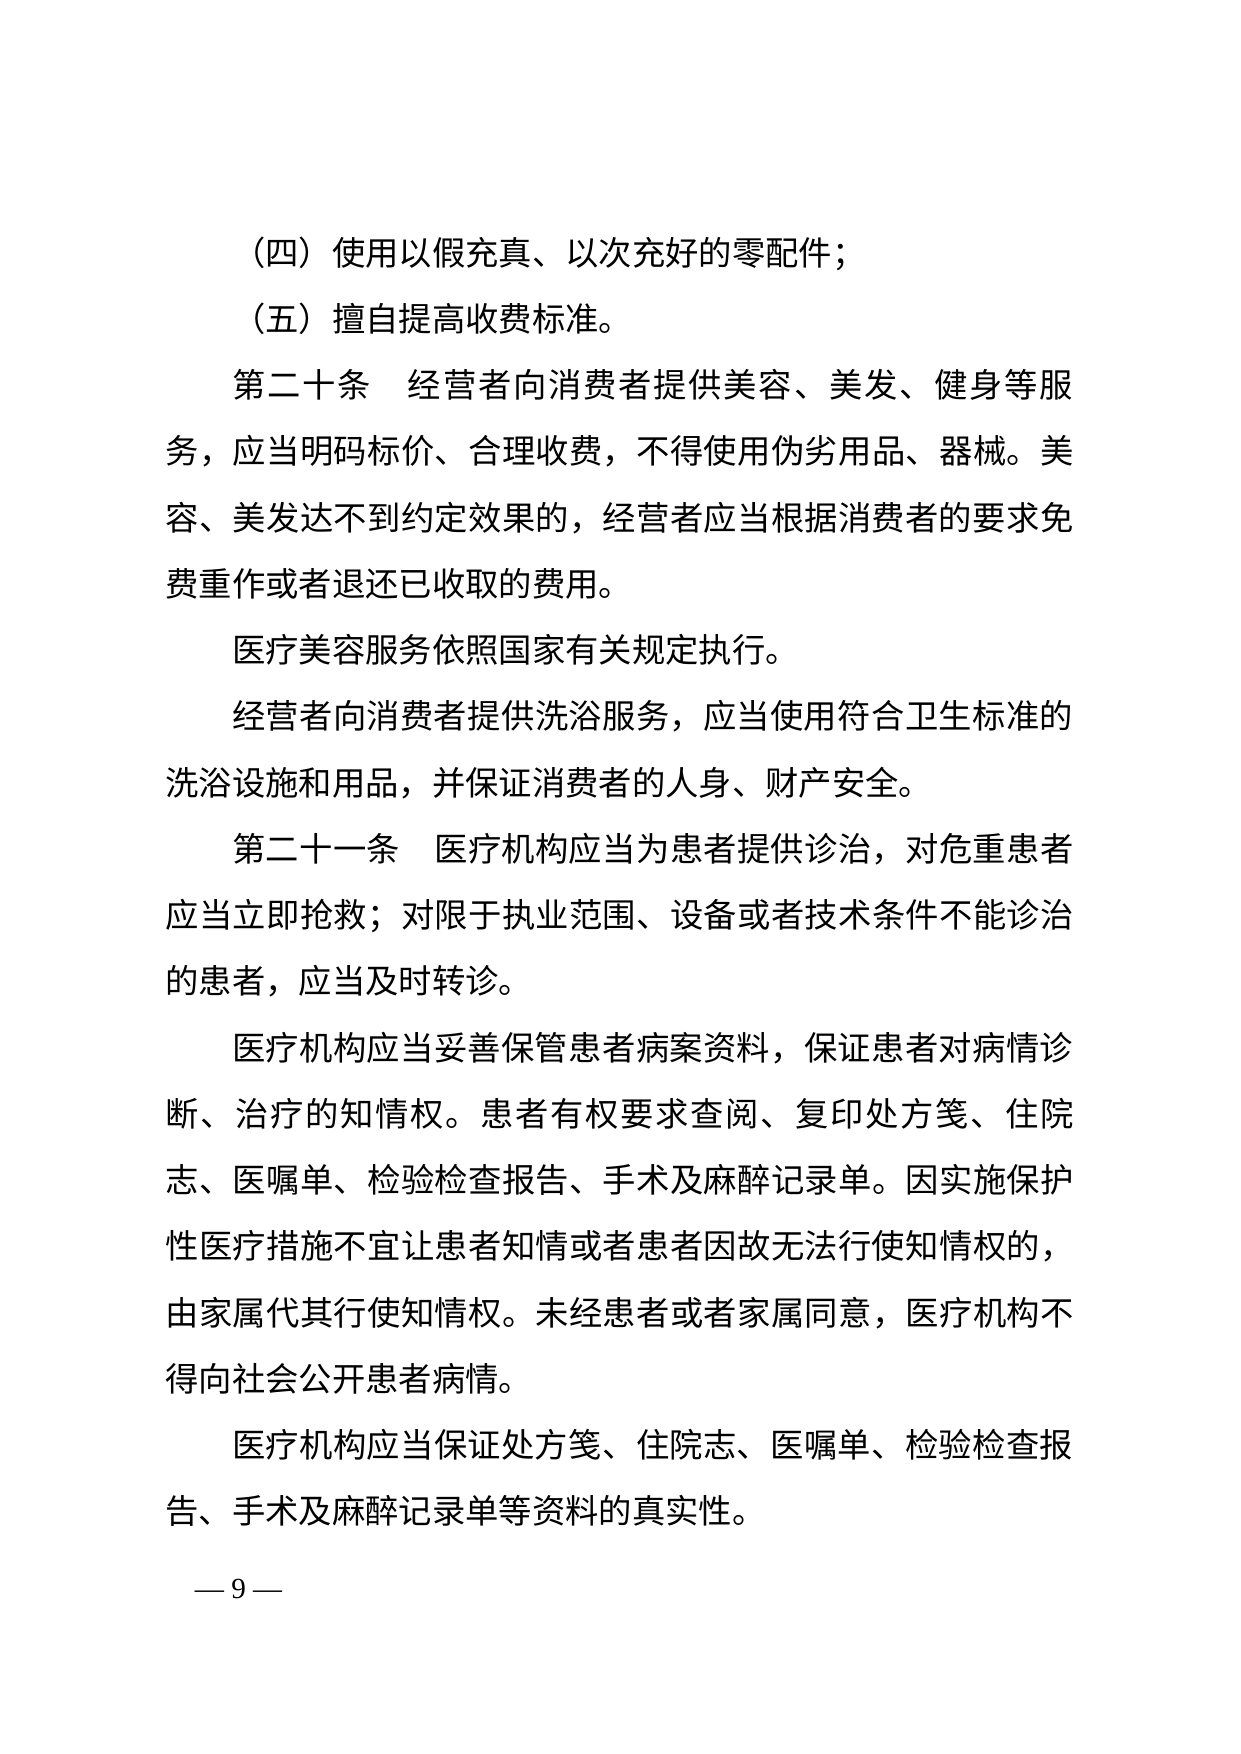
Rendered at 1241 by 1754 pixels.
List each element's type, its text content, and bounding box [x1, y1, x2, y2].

text 医疗机构应当保证处方笺、住院志、医嘱单、检验检查报告、手术及麻醉记录单等资料的真实性。 [165, 1410, 1075, 1542]
text （四）使用以假充真、以次充好的零配件； [165, 217, 1075, 284]
text 医疗机构应当妥善保管患者病案资料，保证患者对病情诊断、治疗的知情权。患者有权要求查阅、复印处方笺、住院志、医嘱单、检验检查报告、手术及麻醉记录单。因实施保护性医疗措施不宜让患者知情或者患者因故无法行使知情权的，由家属代其行使知情权。未经患者或者家属同意，医疗机构不得向社会公开患者病情。 [165, 1012, 1075, 1410]
text 第二十条 经营者向消费者提供美容、美发、健身等服务，应当明码标价、合理收费，不得使用伪劣用品、器械。美容、美发达不到约定效果的，经营者应当根据消费者的要求免费重作或者退还已收取的费用。 [165, 350, 1075, 615]
text 第二十一条 医疗机构应当为患者提供诊治，对危重患者应当立即抢救；对限于执业范围、设备或者技术条件不能诊治的患者，应当及时转诊。 [165, 814, 1075, 1012]
text 经营者向消费者提供洗浴服务，应当使用符合卫生标准的洗浴设施和用品，并保证消费者的人身、财产安全。 [165, 681, 1075, 814]
text 医疗美容服务依照国家有关规定执行。 [165, 615, 1075, 681]
text （五）擅自提高收费标准。 [165, 284, 1075, 350]
